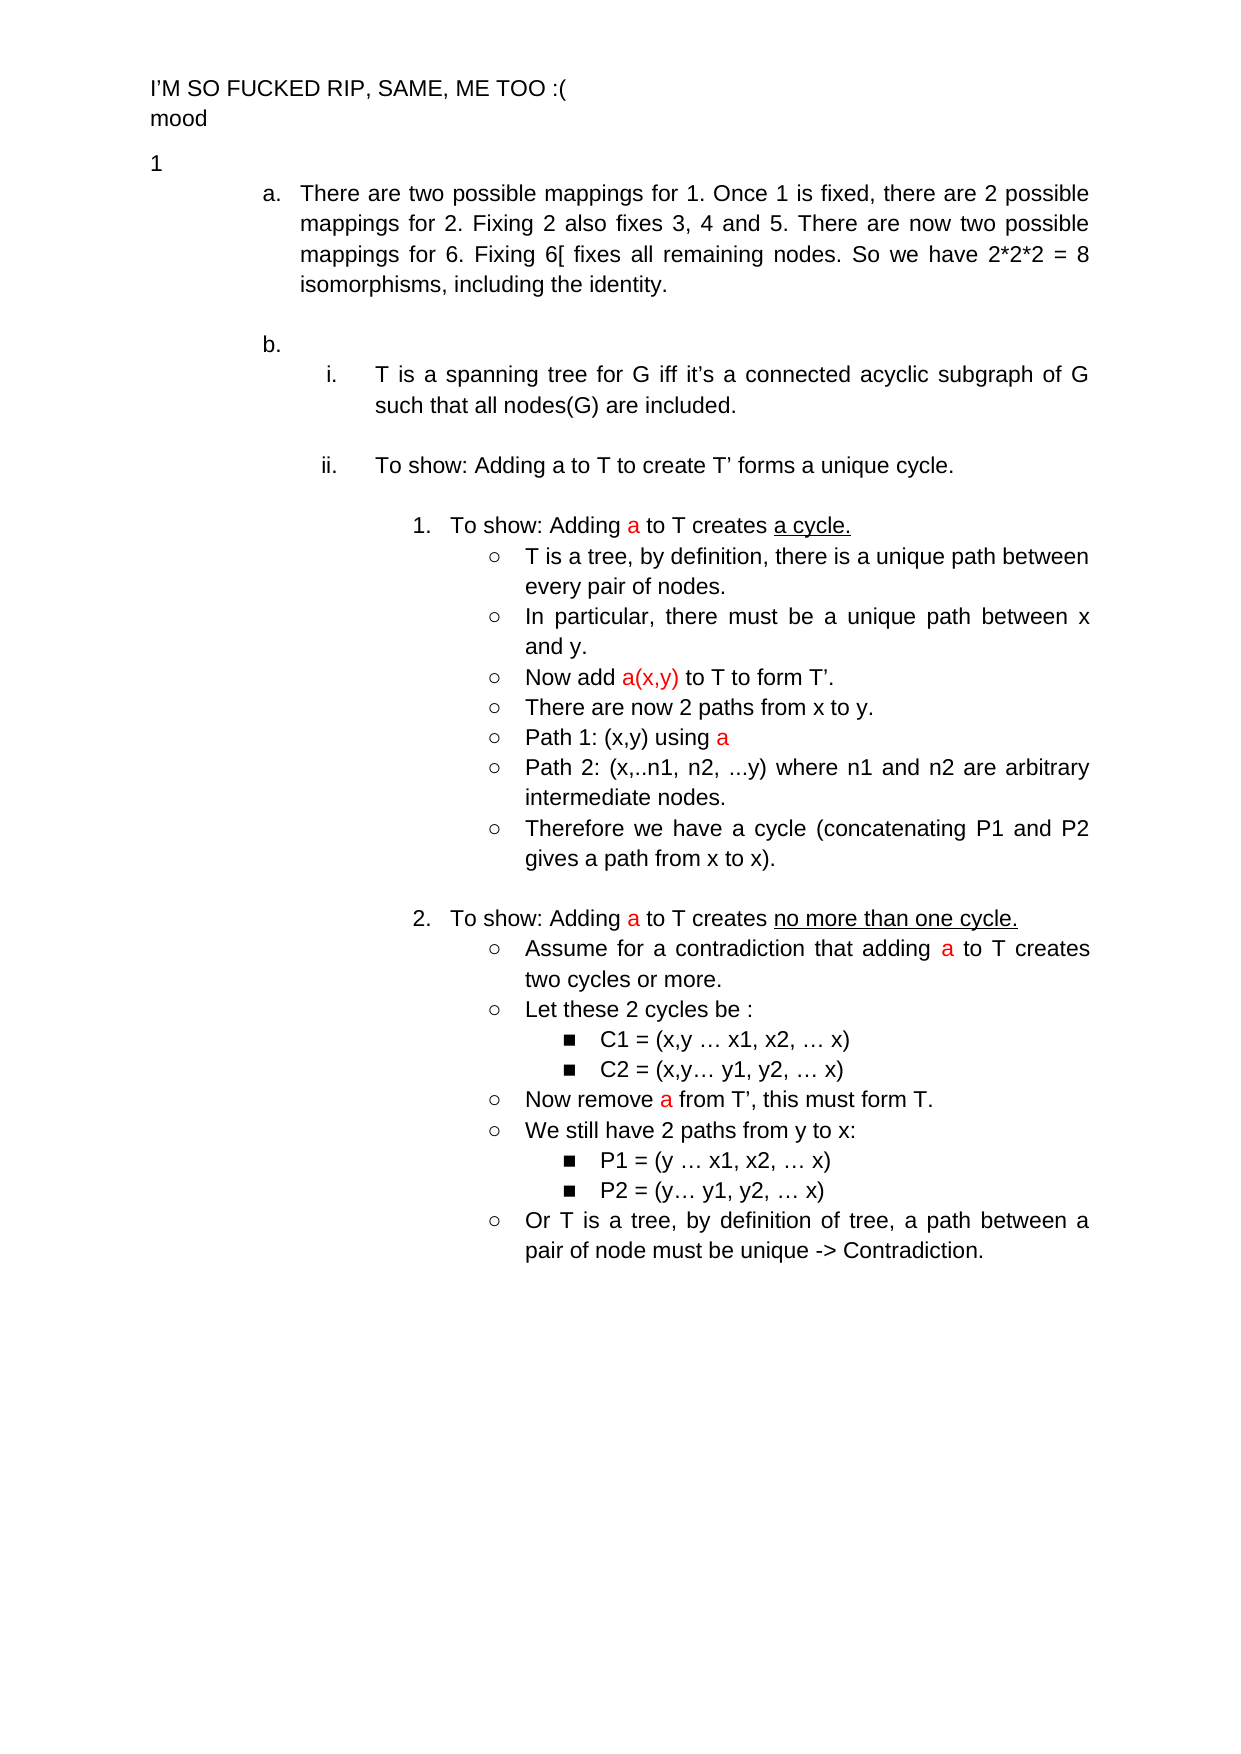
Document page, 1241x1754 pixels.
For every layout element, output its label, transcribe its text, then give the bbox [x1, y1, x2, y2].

list Assume for a contradiction that adding a to T creates two cycles or more. [487, 935, 1090, 992]
list Now add a(x,y) to T to form T’. [487, 663, 1090, 690]
text 1 [150, 150, 1090, 176]
list Path 2: (x,..n1, n2, ...y) where n1 and n2 are arbitrary intermediate nodes. [487, 754, 1090, 811]
list To show: Adding a to T creates a cycle. [412, 512, 1090, 539]
list C1 = (x,y … x1, x2, … x) [562, 1026, 1090, 1052]
list To show: Adding a to T to create T’ forms a unique cycle. [337, 452, 1090, 478]
list In particular, there must be a unique path between x and y. [487, 603, 1090, 660]
list T is a spanning tree for G iff it’s a connected acyclic subgraph of G such that all nodes(G) are included. [337, 361, 1090, 418]
list To show: Adding a to T creates no more than one cycle. [412, 905, 1090, 932]
list There are two possible mappings for 1. Once 1 is fixed, there are 2 possible mappings for 2. Fixing 2 also fixes 3, 4 and 5. There are now two possible mappings for 6. Fixing 6[ fixes all remaining nodes. So we have 2*2*2 = 8 isomorphisms, including the identity. [262, 180, 1090, 297]
list T is a tree, by definition, there is a unique path between every pair of nodes. [487, 543, 1090, 599]
list P1 = (y … x1, x2, … x) [562, 1147, 1090, 1173]
list Therefore we have a cycle (concatenating P1 and P2 gives a path from x to x). [487, 814, 1090, 871]
list We still have 2 paths from y to x: [487, 1117, 1090, 1143]
list There are now 2 paths from x to y. [487, 694, 1090, 720]
list Now remove a from T’, this must form T. [487, 1086, 1090, 1113]
list Let these 2 cycles be : [487, 996, 1090, 1022]
list Or T is a tree, by definition of tree, a path between a pair of node must be unique -> Contradiction. [487, 1207, 1090, 1264]
list P2 = (y… y1, y2, … x) [562, 1177, 1090, 1203]
list Path 1: (x,y) using a [487, 724, 1090, 750]
list C2 = (x,y… y1, y2, … x) [562, 1056, 1090, 1083]
